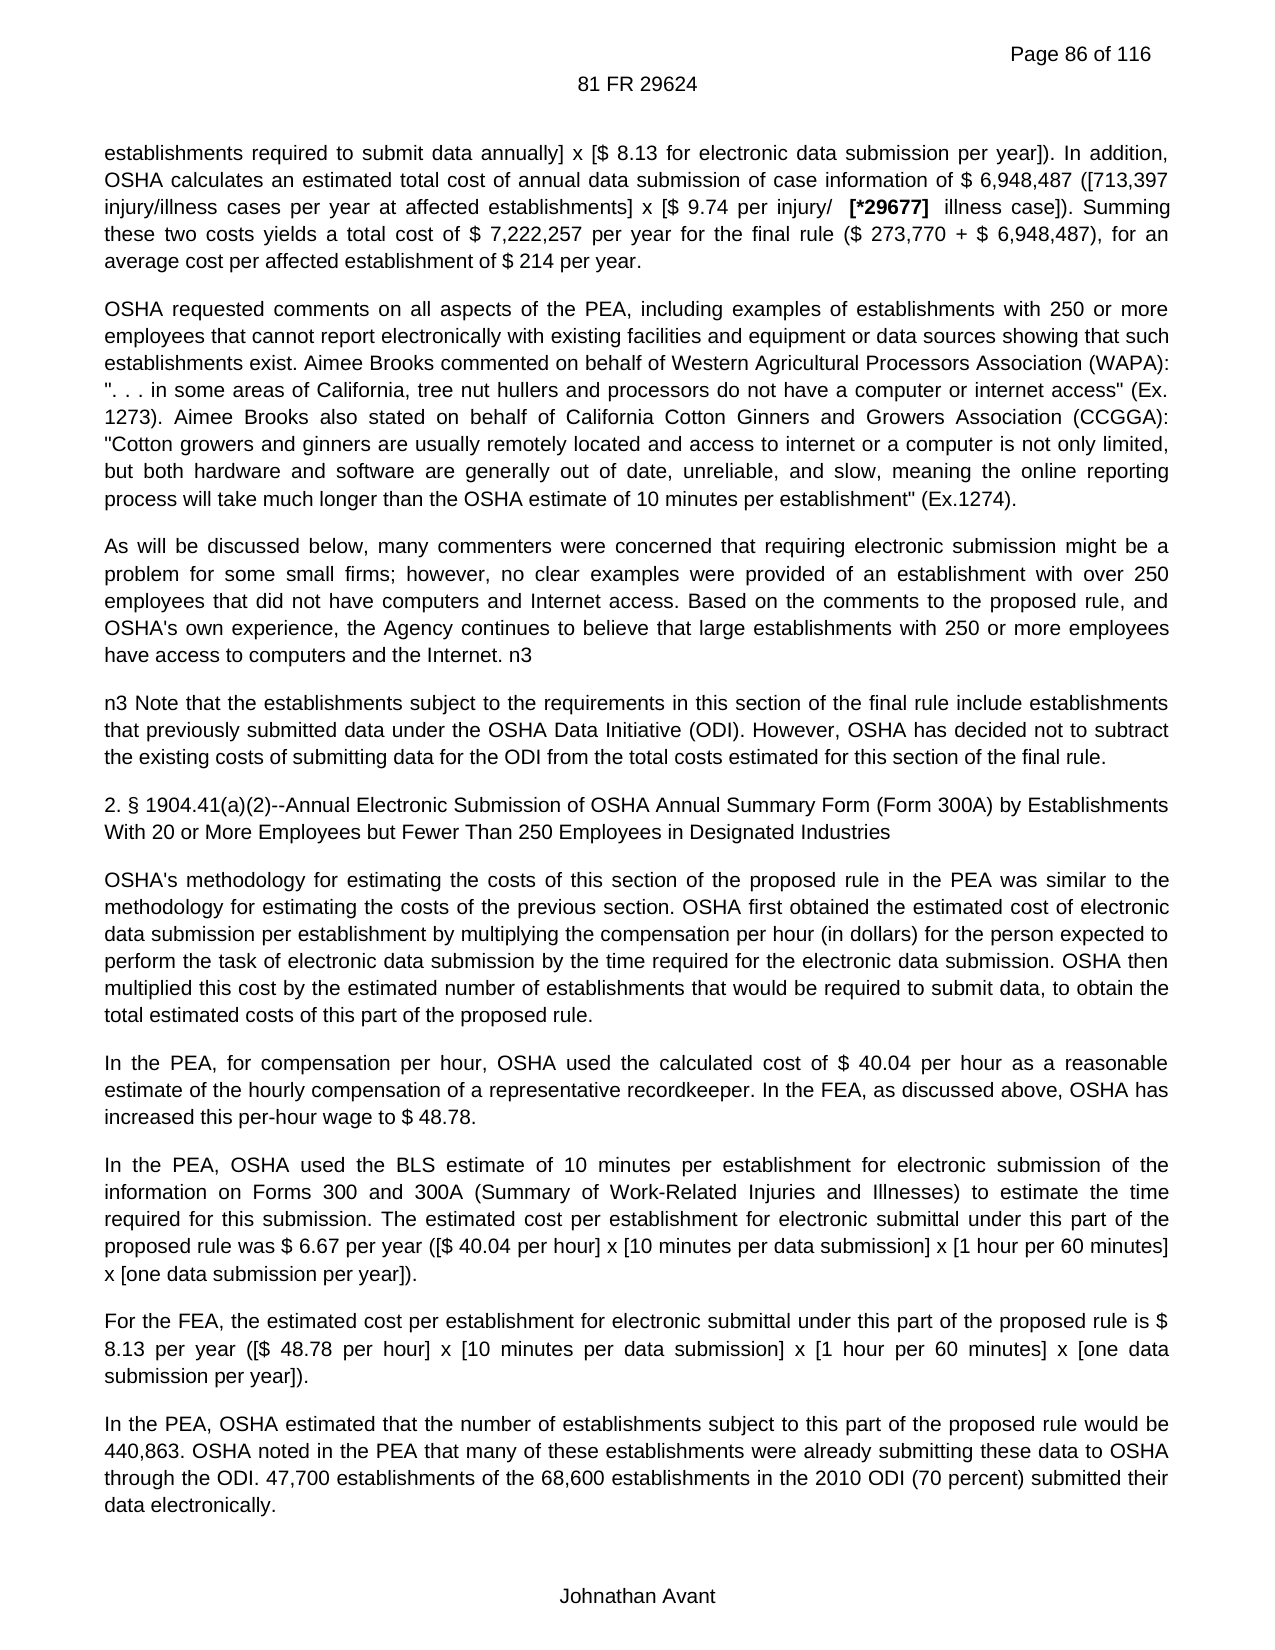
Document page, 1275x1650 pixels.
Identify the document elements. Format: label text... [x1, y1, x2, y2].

text For the FEA, the estimated cost per establishment for electronic submittal under this part of the proposed rule is $ 8.13 per year ([$ 48.78 per hour] x [10 minutes per data submission] x [1 hour per 60 minutes] x [one data submission per year]). [104, 1306, 1171, 1387]
text In the PEA, for compensation per hour, OSHA used the calculated cost of $ 40.04 per hour as a reasonable estimate of the hourly compensation of a representative recordkeeper. In the FEA, as discussed above, OSHA has increased this per-hour wage to $ 48.78. [104, 1048, 1171, 1129]
text OSHA's methodology for estimating the costs of this section of the proposed rule in the PEA was similar to the methodology for estimating the costs of the previous section. OSHA first obtained the estimated cost of electronic data submission per establishment by multiplying the compensation per hour (in dollars) for the person expected to perform the task of electronic data submission by the time required for the electronic data submission. OSHA then multiplied this cost by the estimated number of establishments that would be required to submit data, to obtain the total estimated costs of this part of the proposed rule. [104, 864, 1171, 1027]
text n3 Note that the establishments subject to the requirements in this section of the final rule include establishments that previously submitted data under the OSHA Data Initiative (ODI). However, OSHA has decided not to subtract the existing costs of submitting data for the ODI from the total costs estimated for this section of the final rule. [104, 687, 1171, 769]
text As will be discussed below, many commenters were concerned that requiring electronic submission might be a problem for some small firms; however, no clear examples were provided of an establishment with over 250 employees that did not have computers and Internet access. Based on the comments to the proposed rule, and OSHA's own experience, the Agency continues to believe that large establishments with 250 or more employees have access to computers and the Internet. n3 [104, 531, 1171, 667]
text In the PEA, OSHA used the BLS estimate of 10 minutes per establishment for electronic submission of the information on Forms 300 and 300A (Summary of Work-Related Injuries and Illnesses) to estimate the time required for this submission. The estimated cost per establishment for electronic submittal under this part of the proposed rule was $ 6.67 per year ([$ 40.04 per hour] x [10 minutes per data submission] x [1 hour per 60 minutes] x [one data submission per year]). [104, 1150, 1171, 1285]
text OSHA requested comments on all aspects of the PEA, including examples of establishments with 250 or more employees that cannot report electronically with existing facilities and equipment or data sources showing that such establishments exist. Aimee Brooks commented on behalf of Western Agricultural Processors Association (WAPA): ". . . in some areas of California, tree nut hullers and processors do not have a computer or internet access" (Ex. 1273). Aimee Brooks also stated on behalf of California Cotton Ginners and Growers Association (CCGGA): "Cotton growers and ginners are usually remotely located and access to internet or a computer is not only limited, but both hardware and software are generally out of date, unreliable, and slow, meaning the online reporting process will take much longer than the OSHA estimate of 10 minutes per establishment" (Ex.1274). [104, 294, 1171, 510]
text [104, 137, 1171, 273]
text In the PEA, OSHA estimated that the number of establishments subject to this part of the proposed rule would be 440,863. OSHA noted in the PEA that many of these establishments were already submitting these data to OSHA through the ODI. 47,700 establishments of the 68,600 establishments in the 2010 ODI (70 percent) submitted their data electronically. [104, 1408, 1171, 1517]
text 2. § 1904.41(a)(2)--Annual Electronic Submission of OSHA Annual Summary Form (Form 300A) by Establishments With 20 or More Employees but Fewer Than 250 Employees in Designated Industries [104, 789, 1171, 844]
